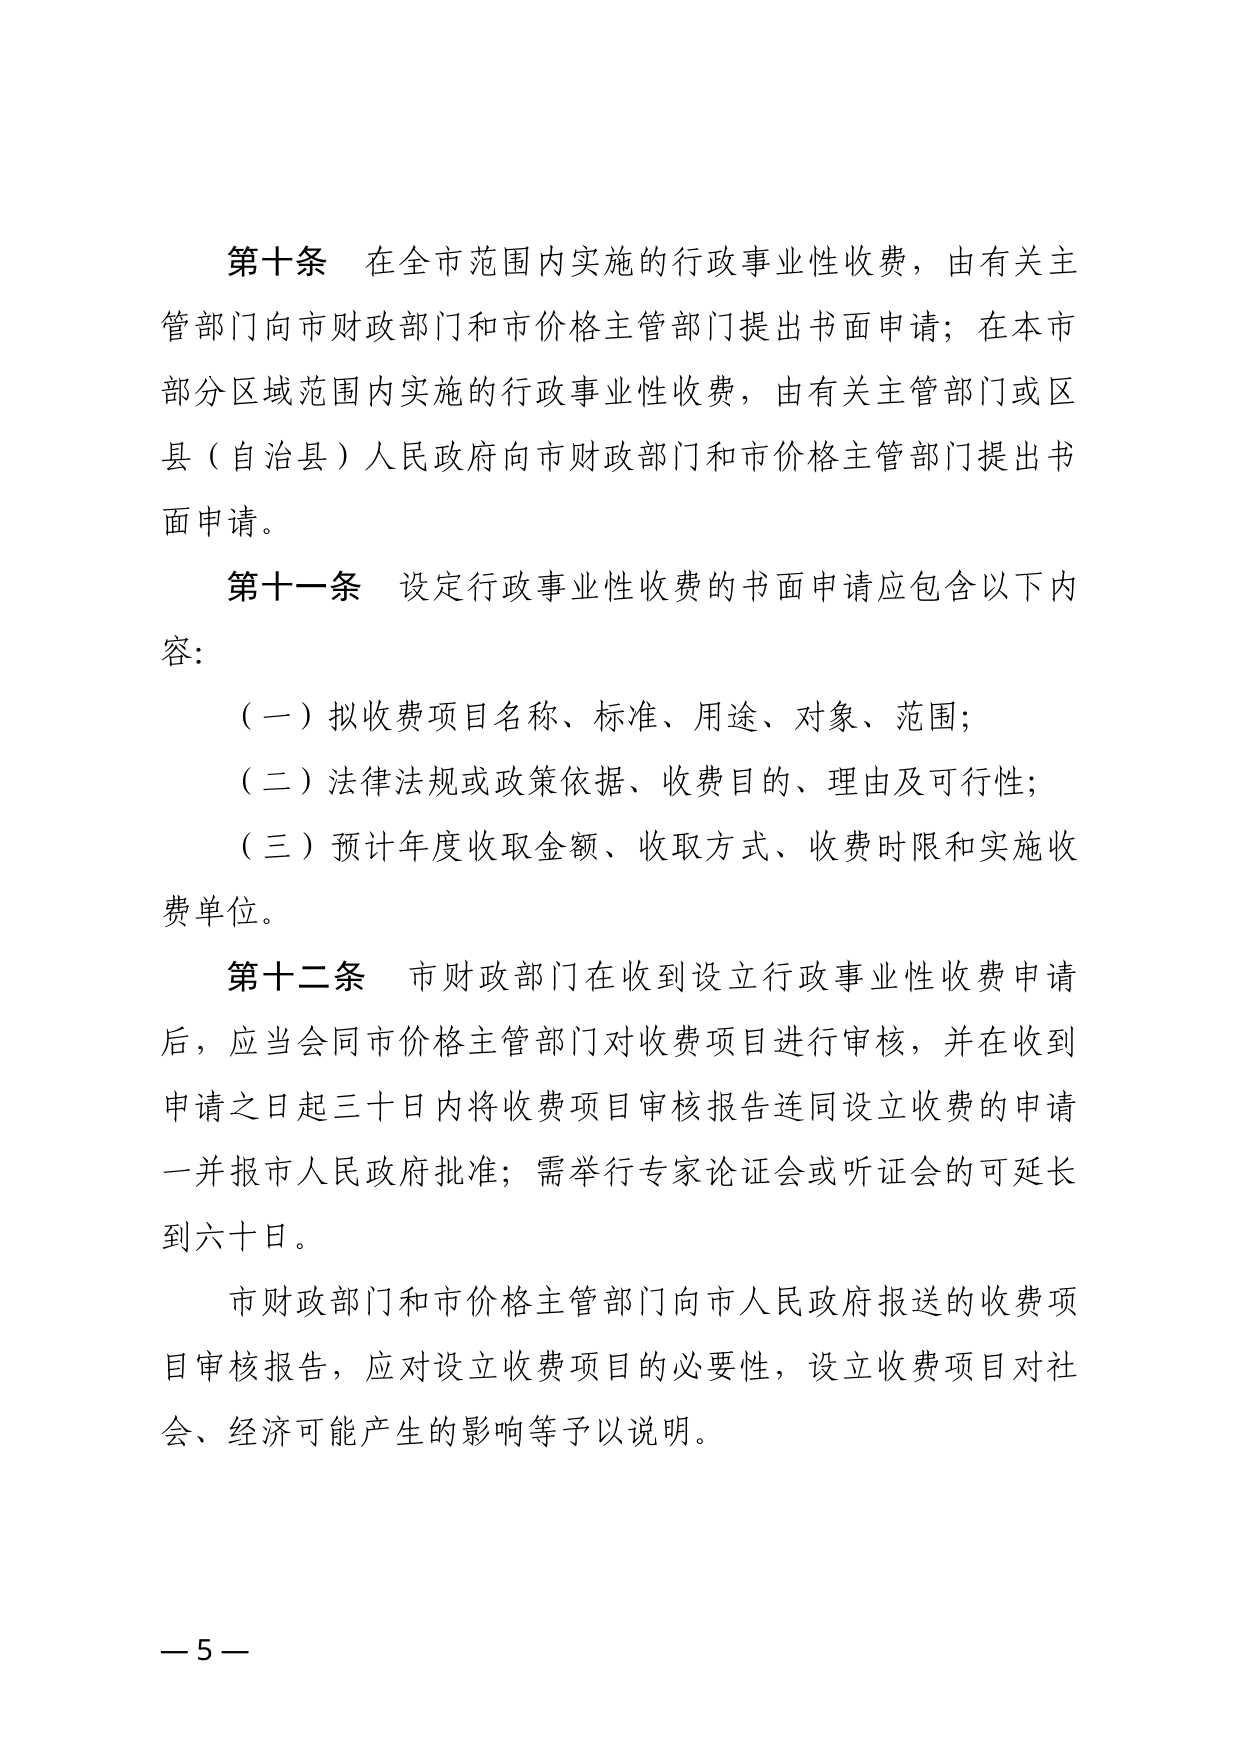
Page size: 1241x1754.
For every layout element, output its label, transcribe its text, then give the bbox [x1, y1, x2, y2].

text （一）拟收费项目名称、标准、用途、对象、范围； [159, 682, 1081, 747]
text （二）法律法规或政策依据、收费目的、理由及可行性； [159, 747, 1081, 812]
text 市财政部门和市价格主管部门向市人民政府报送的收费项目审核报告，应对设立收费项目的必要性，设立收费项目对社会、经济可能产生的影响等予以说明。 [159, 1267, 1081, 1462]
text （三）预计年度收取金额、收取方式、收费时限和实施收费单位。 [159, 812, 1081, 942]
text 第十条 在全市范围内实施的行政事业性收费，由有关主管部门向市财政部门和市价格主管部门提出书面申请；在本市部分区域范围内实施的行政事业性收费，由有关主管部门或区县（自治县）人民政府向市财政部门和市价格主管部门提出书面申请。 [159, 227, 1081, 552]
text 第十二条 市财政部门在收到设立行政事业性收费申请后，应当会同市价格主管部门对收费项目进行审核，并在收到申请之日起三十日内将收费项目审核报告连同设立收费的申请一并报市人民政府批准；需举行专家论证会或听证会的可延长到六十日。 [159, 942, 1081, 1267]
text 第十一条 设定行政事业性收费的书面申请应包含以下内容： [159, 552, 1081, 682]
